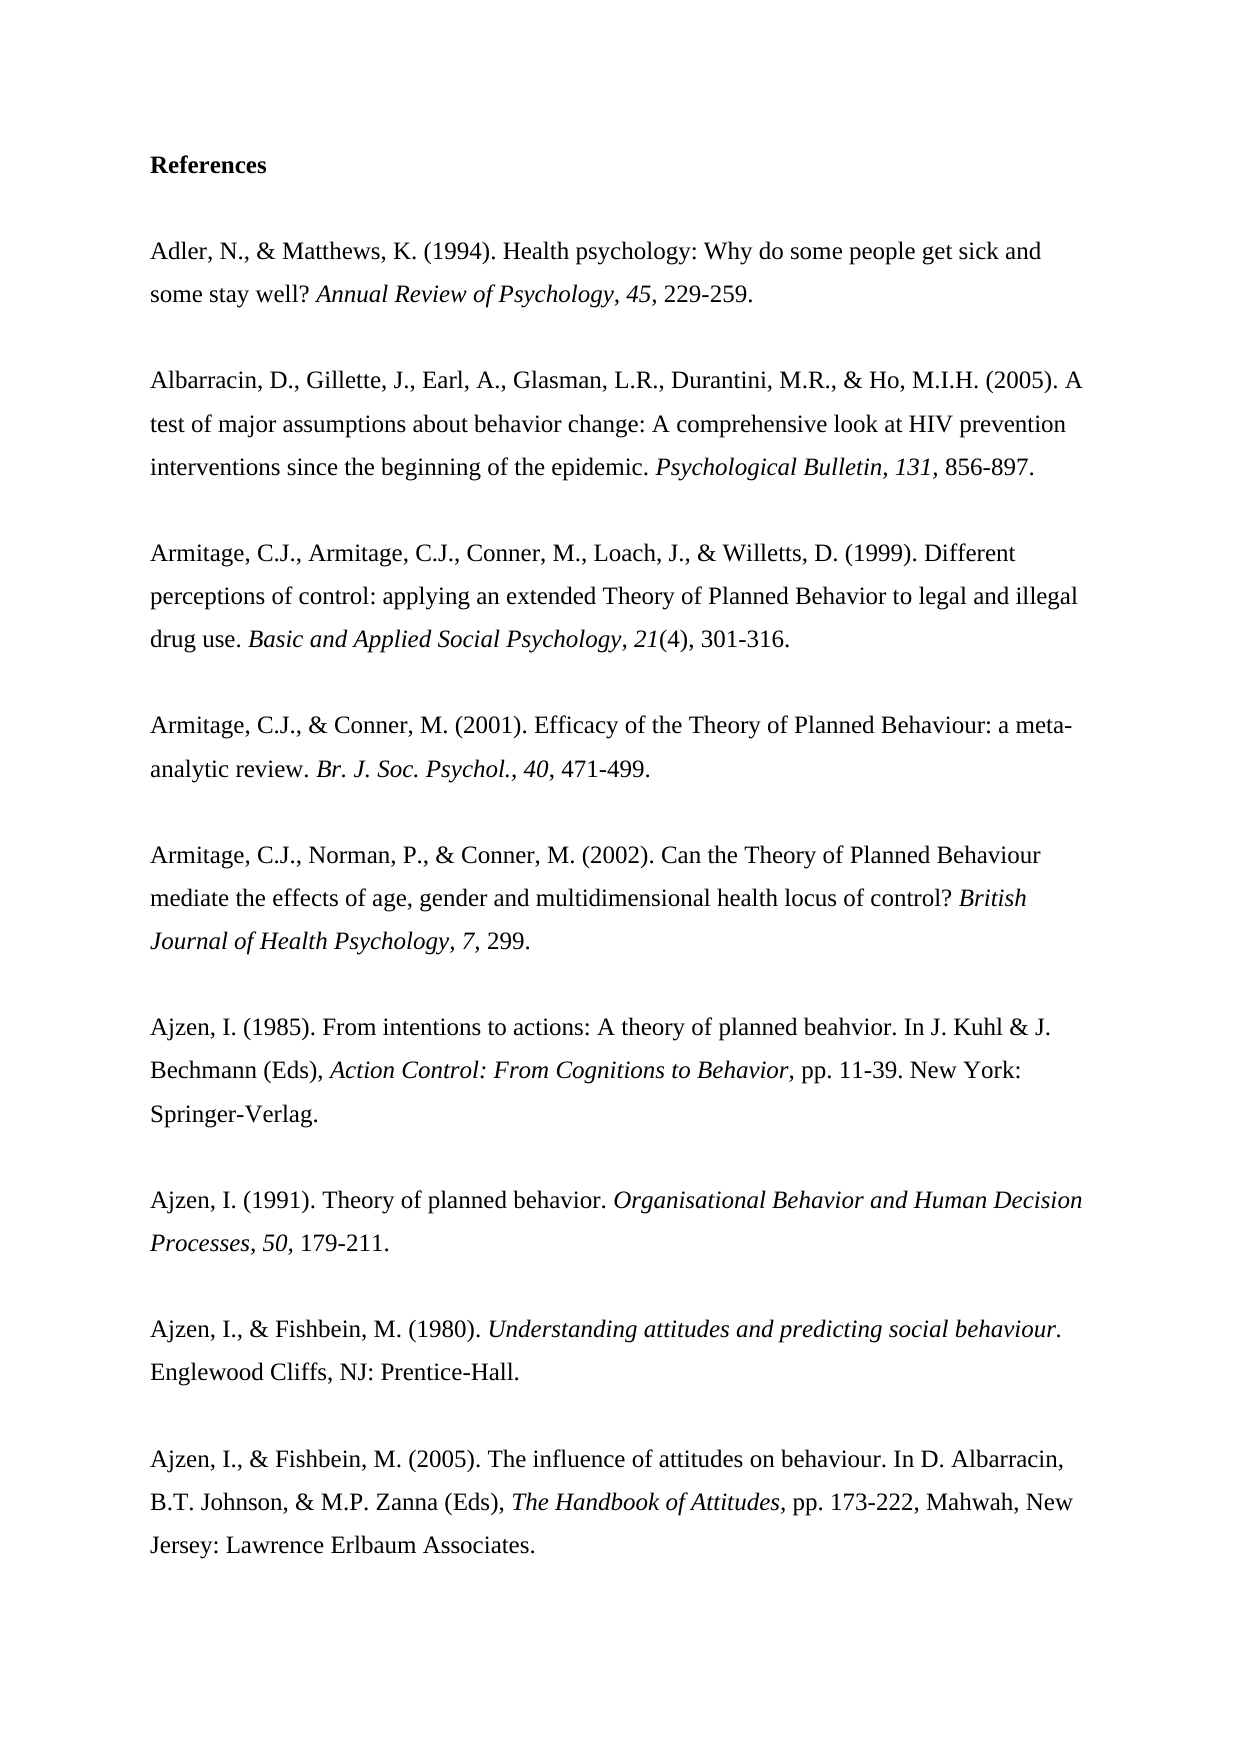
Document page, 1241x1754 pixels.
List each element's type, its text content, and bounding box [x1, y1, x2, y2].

text Armitage, C.J., & Conner, M. (2001). Efficacy of the Theory of Planned Behaviour: a meta-analytic review. Br. J. Soc. Psychol., 40, 471-499. [150, 711, 1090, 782]
text Armitage, C.J., Armitage, C.J., Conner, M., Loach, J., & Willetts, D. (1999). Different perceptions of control: applying an extended Theory of Planned Behavior to legal and illegal drug use. Basic and Applied Social Psychology, 21(4), 301-316. [150, 538, 1090, 653]
text Ajzen, I., & Fishbein, M. (2005). The influence of attitudes on behaviour. In D. Albarracin, B.T. Johnson, & M.P. Zanna (Eds), The Handbook of Attitudes, pp. 173-222, Mahwah, New Jersey: Lawrence Erlbaum Associates. [150, 1444, 1090, 1559]
text Armitage, C.J., Norman, P., & Conner, M. (2002). Can the Theory of Planned Behaviour mediate the effects of age, gender and multidimensional health locus of control? British Journal of Health Psychology, 7, 299. [150, 840, 1090, 955]
text Ajzen, I. (1985). From intentions to actions: A theory of planned beahvior. In J. Kuhl & J. Bechmann (Eds), Action Control: From Cognitions to Behavior, pp. 11-39. New York: Springer-Verlag. [150, 1012, 1090, 1127]
text Ajzen, I. (1991). Theory of planned behavior. Organisational Behavior and Human Decision Processes, 50, 179-211. [150, 1185, 1090, 1257]
text Ajzen, I., & Fishbein, M. (1980). Understanding attitudes and predicting social behaviour. Englewood Cliffs, NJ: Prentice-Hall. [150, 1314, 1090, 1386]
text Adler, N., & Matthews, K. (1994). Health psychology: Why do some people get sick and some stay well? Annual Review of Psychology, 45, 229-259. [150, 236, 1090, 308]
text References [150, 150, 1090, 179]
text Albarracin, D., Gillette, J., Earl, A., Glasman, L.R., Durantini, M.R., & Ho, M.I.H. (2005). A test of major assumptions about behavior change: A comprehensive look at HIV prevention interventions since the beginning of the epidemic. Psychological Bulletin, 131, 856-897. [150, 366, 1090, 481]
